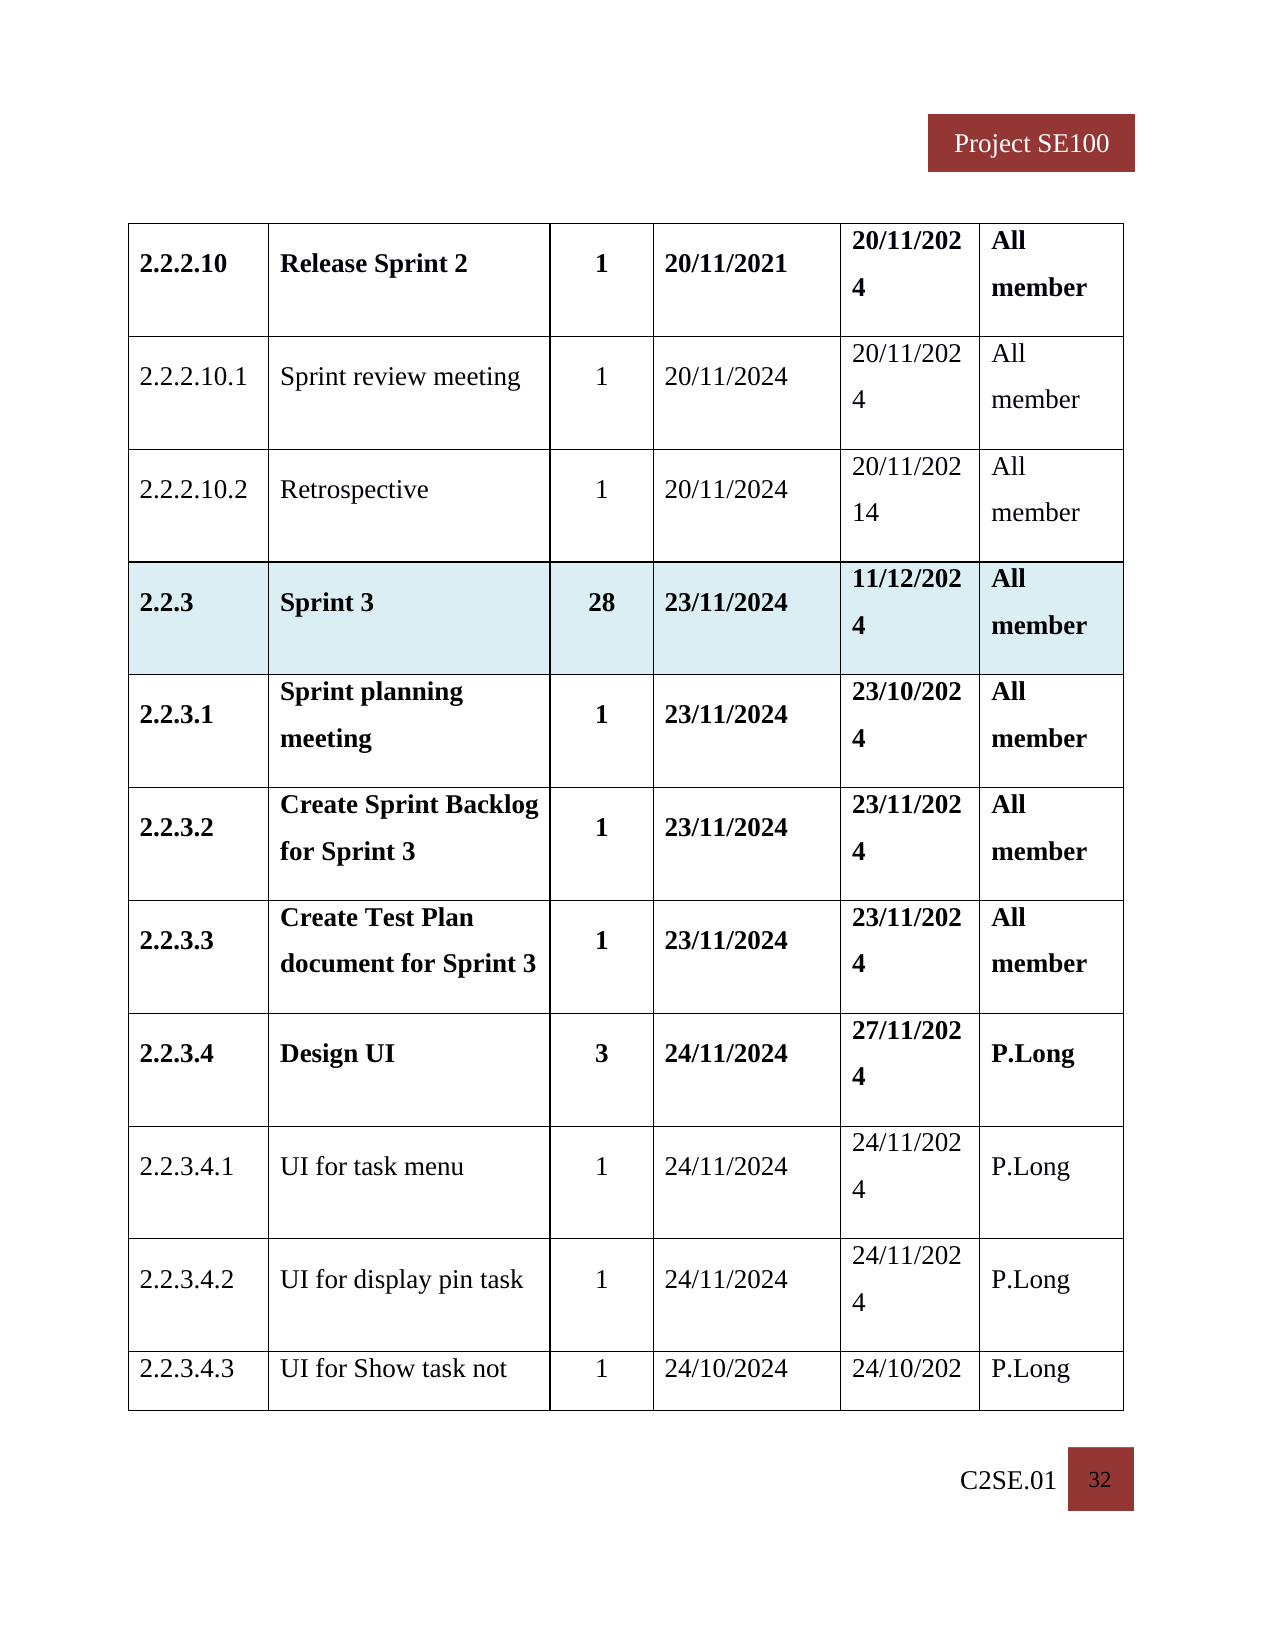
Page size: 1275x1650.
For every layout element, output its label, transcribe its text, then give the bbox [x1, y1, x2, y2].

table_cell 24/11/2024 [654, 1127, 840, 1238]
table_cell All member [980, 337, 1123, 449]
table_cell 20/11/2021 [654, 224, 840, 336]
table_cell 11/12/2024 [841, 563, 979, 674]
table_cell 3 [551, 1014, 653, 1126]
table_cell 2.2.2.10.2 [129, 450, 268, 561]
table_cell Sprint 3 [269, 563, 549, 674]
table_cell 23/11/2024 [654, 788, 840, 900]
table_cell 2.2.3.2 [129, 788, 268, 900]
table_cell All member [980, 901, 1123, 1013]
table_cell 20/11/20214 [841, 450, 979, 561]
table_cell All member [980, 450, 1123, 561]
table_cell 20/11/2024 [841, 337, 979, 449]
table_cell 2.2.3 [129, 563, 268, 674]
table_cell 24/10/2024 [654, 1352, 840, 1410]
table_cell 2.2.3.4.3 [129, 1352, 268, 1410]
table_cell 2.2.3.3 [129, 901, 268, 1013]
table_cell All member [980, 788, 1123, 900]
table_cell P.Long [980, 1014, 1123, 1126]
table_cell All member [980, 224, 1123, 336]
table_cell 1 [551, 1127, 653, 1238]
table_cell 24/11/2024 [841, 1239, 979, 1351]
table_cell 1 [551, 675, 653, 787]
table_cell 1 [551, 1352, 653, 1410]
table_cell 1 [551, 224, 653, 336]
table_cell All member [980, 675, 1123, 787]
table_cell 2.2.3.4.2 [129, 1239, 268, 1351]
table_cell 1 [551, 450, 653, 561]
table_cell 24/11/2024 [654, 1239, 840, 1351]
table_cell 2.2.2.10.1 [129, 337, 268, 449]
table_cell 24/11/2024 [654, 1014, 840, 1126]
table_cell P.Long [980, 1239, 1123, 1351]
table_cell Create Test Plan document for Sprint 3 [269, 901, 549, 1013]
table_cell 23/10/2024 [841, 675, 979, 787]
table_cell 24/10/2021 [841, 1352, 979, 1410]
table_cell 2.2.3.4.1 [129, 1127, 268, 1238]
table_cell 2.2.3.1 [129, 675, 268, 787]
table_cell P.Long [980, 1352, 1123, 1410]
table_cell 20/11/2024 [841, 224, 979, 336]
table_cell Retrospective [269, 450, 549, 561]
table_cell P.Long [980, 1127, 1123, 1238]
table_cell All member [980, 563, 1123, 674]
table_cell Create Sprint Backlog for Sprint 3 [269, 788, 549, 900]
table_cell 23/11/2024 [841, 788, 979, 900]
table_cell 2.2.2.10 [129, 224, 268, 336]
table_cell 1 [551, 901, 653, 1013]
table_cell 27/11/2024 [841, 1014, 979, 1126]
table_cell Sprint planning meeting [269, 675, 549, 787]
table_cell 1 [551, 788, 653, 900]
table_cell Sprint review meeting [269, 337, 549, 449]
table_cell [269, 1352, 549, 1410]
table_cell 20/11/2024 [654, 450, 840, 561]
table_cell 20/11/2024 [654, 337, 840, 449]
table_cell Design UI [269, 1014, 549, 1126]
table_cell UI for display pin task [269, 1239, 549, 1351]
table_cell 1 [551, 1239, 653, 1351]
table_cell 28 [551, 563, 653, 674]
table_cell 23/11/2024 [654, 563, 840, 674]
table_cell 23/11/2024 [654, 901, 840, 1013]
table_cell 23/11/2024 [841, 901, 979, 1013]
table_cell UI for task menu [269, 1127, 549, 1238]
table_cell 24/11/2024 [841, 1127, 979, 1238]
table_cell Release Sprint 2 [269, 224, 549, 336]
table_cell 2.2.3.4 [129, 1014, 268, 1126]
table_cell 1 [551, 337, 653, 449]
table_cell 23/11/2024 [654, 675, 840, 787]
